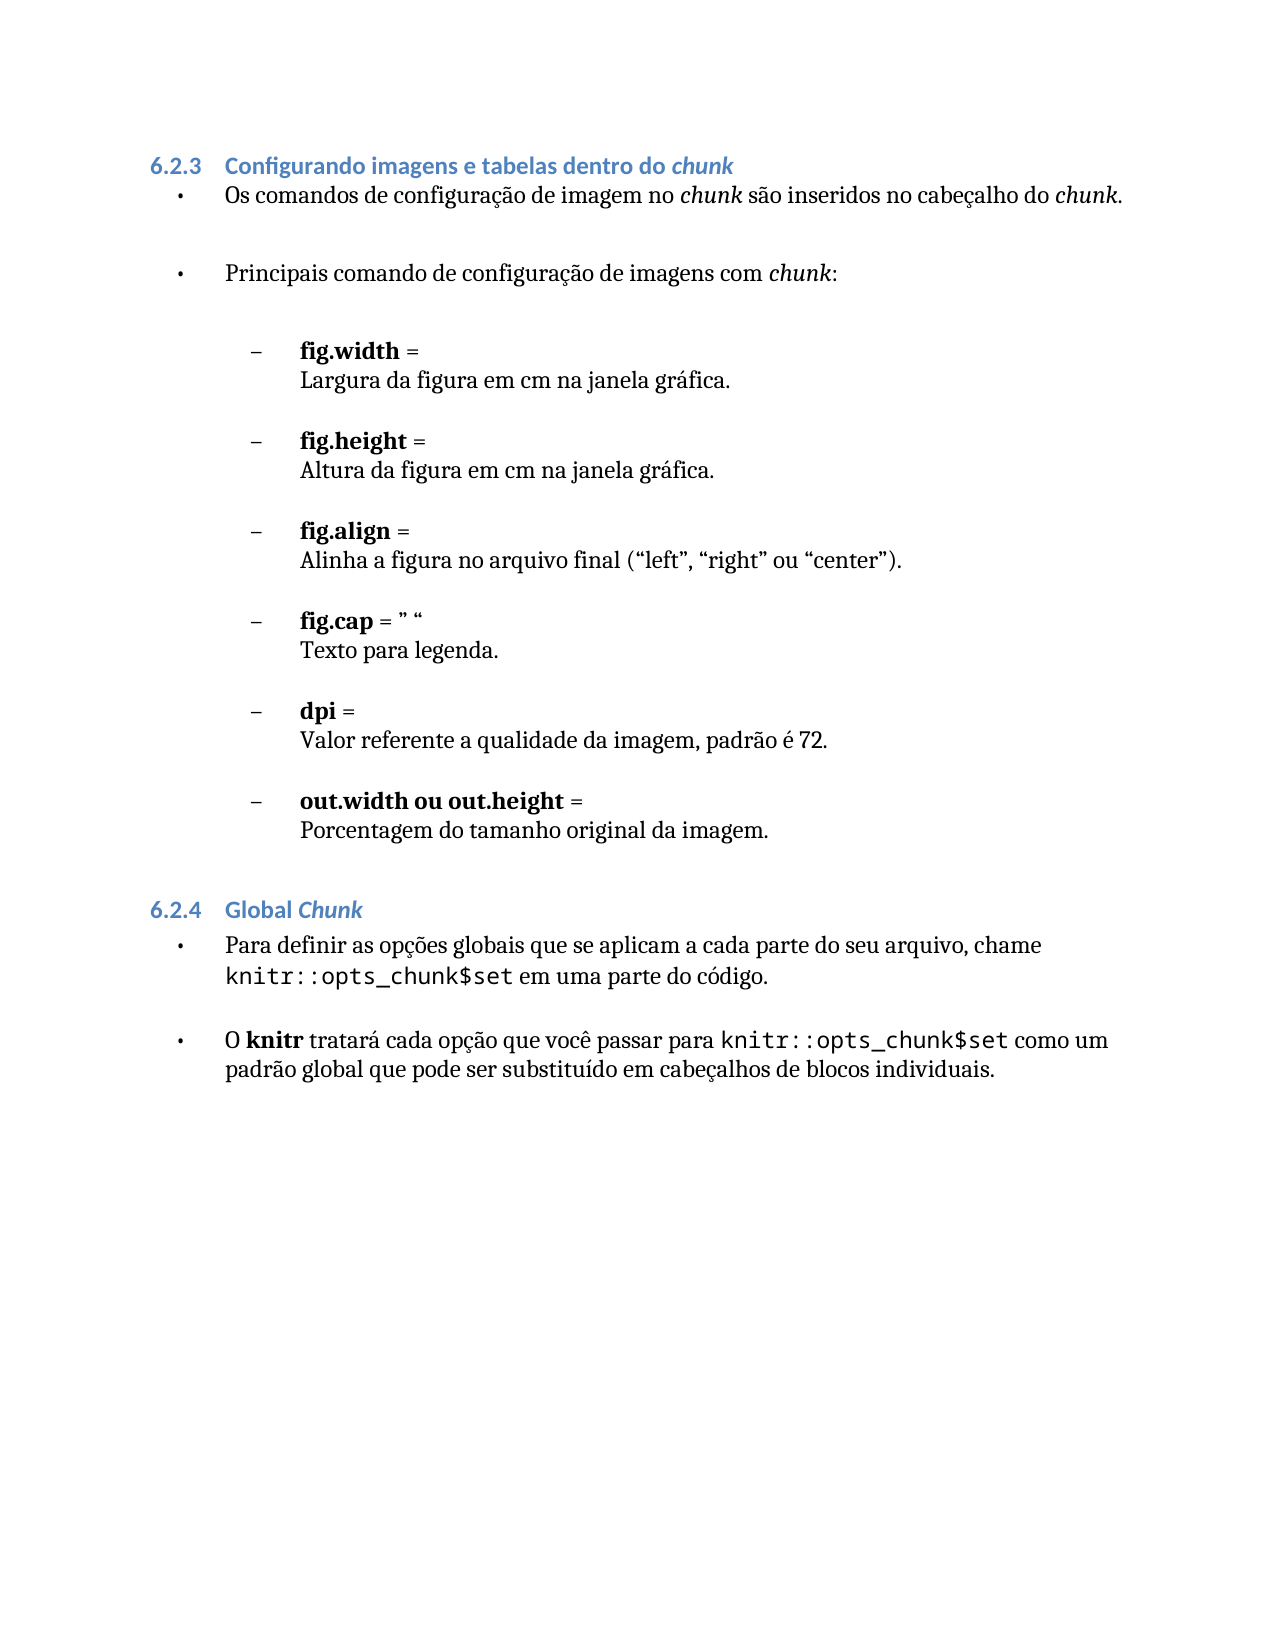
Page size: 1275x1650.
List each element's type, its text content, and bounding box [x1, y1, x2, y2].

list fig.height = Altura da figura em cm na janela gráfica. [250, 427, 1125, 513]
list Os comandos de configuração de imagem no chunk são inseridos no cabeçalho do chunk. [175, 181, 1125, 238]
subtitle 6.2.3 Configurando imagens e tabelas dentro do chunk [150, 150, 1125, 181]
list fig.width = Largura da figura em cm na janela gráfica. [250, 337, 1125, 423]
list Para definir as opções globais que se aplicam a cada parte do seu arquivo, chame knitr::opts_chunk$set em uma parte do código. [175, 928, 1125, 1020]
list fig.align = Alinha a figura no arquivo final (“left”, “right” ou “center”). [250, 517, 1125, 603]
list Principais comando de configuração de imagens com chunk: [175, 259, 1125, 316]
list out.width ou out.height = Porcentagem do tamanho original da imagem. [250, 787, 1125, 873]
list dpi = Valor referente a qualidade da imagem, padrão é 72. [250, 697, 1125, 783]
subtitle 6.2.4 Global Chunk [150, 894, 1125, 925]
list fig.cap = ” “ Texto para legenda. [250, 607, 1125, 693]
list O knitr tratará cada opção que você passar para knitr::opts_chunk$set como um padrão global que pode ser substituído em cabeçalhos de blocos individuais. [175, 1023, 1125, 1112]
